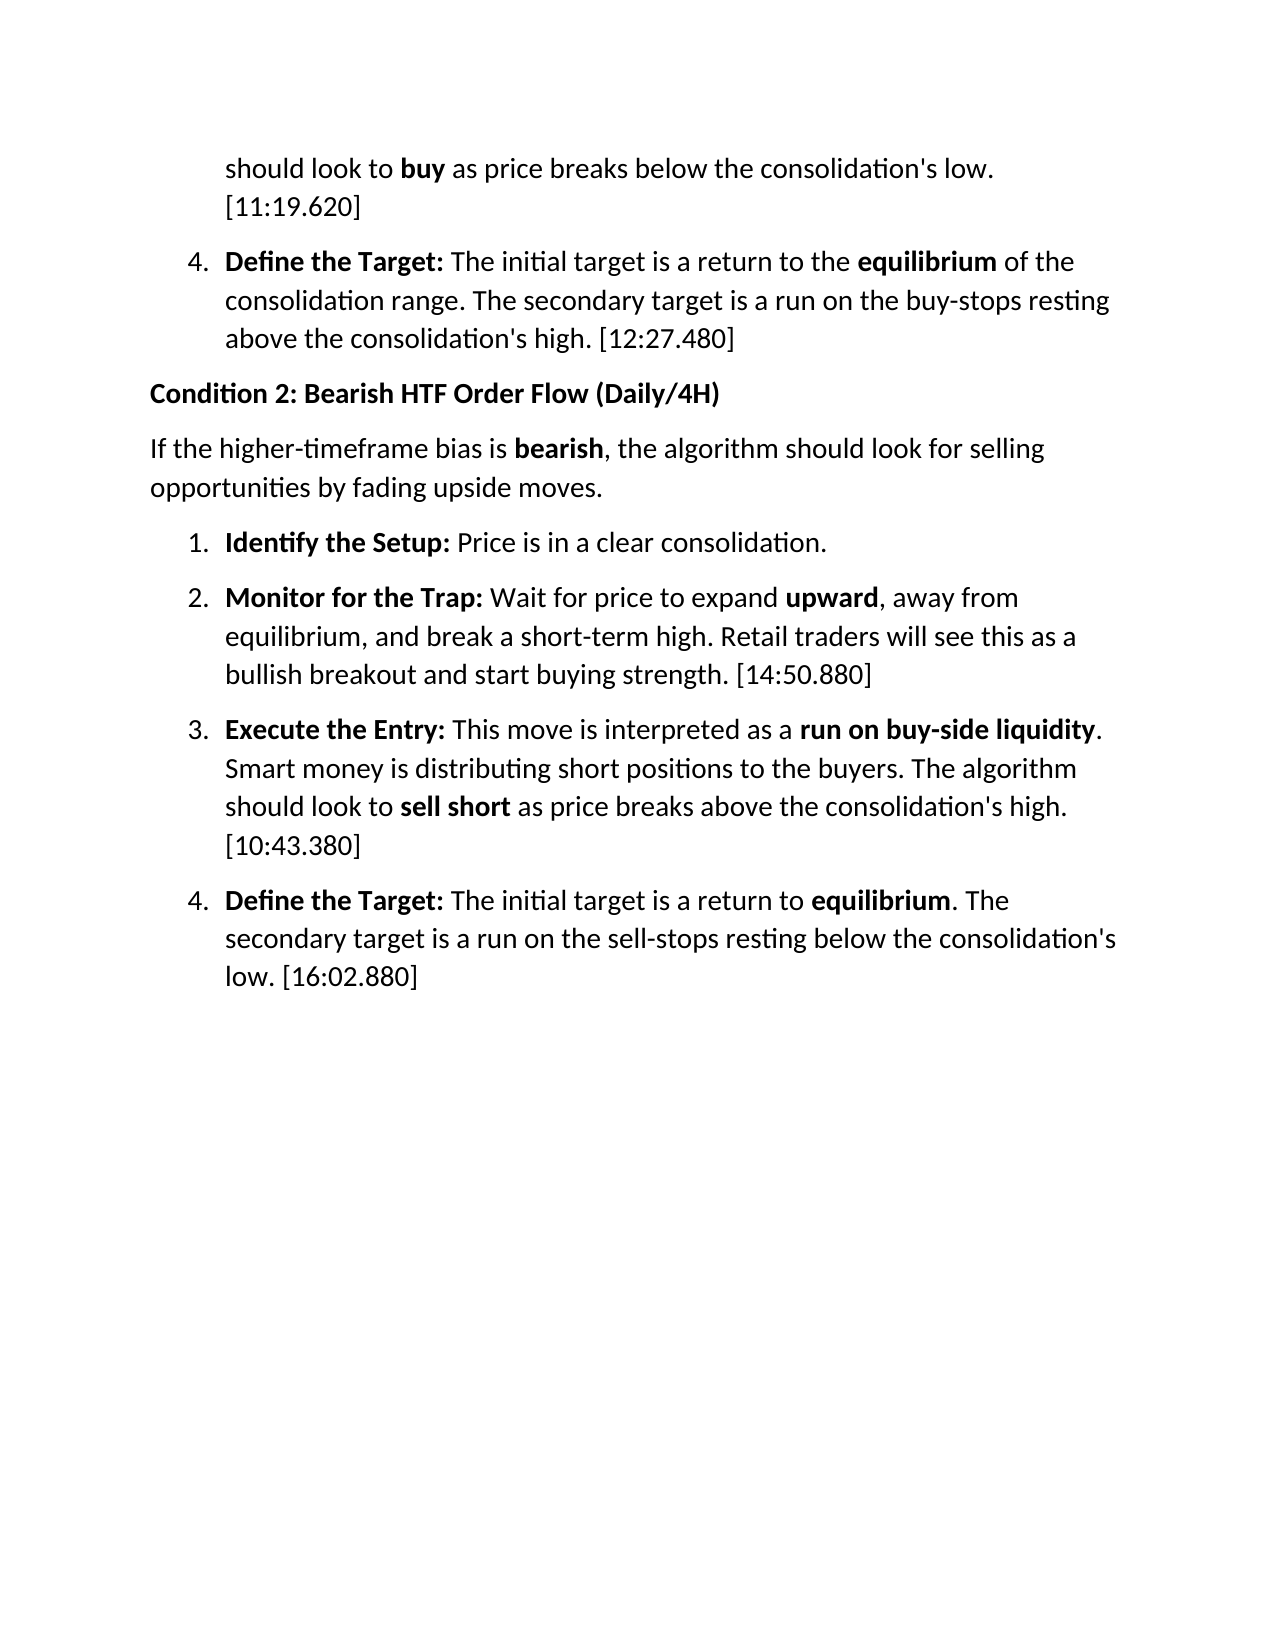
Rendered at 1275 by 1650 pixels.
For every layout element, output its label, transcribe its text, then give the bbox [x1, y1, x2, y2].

text If the higher-timeframe bias is bearish, the algorithm should look for selling opportunities by fading upside moves. [150, 431, 1125, 505]
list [187, 150, 1125, 224]
list Identify the Setup: Price is in a clear consolidation. [187, 524, 1125, 560]
list Define the Target: The initial target is a return to equilibrium. The secondary target is a run on the sell-stops resting below the consolidation's low. [16:02.880] [187, 882, 1125, 994]
text Condition 2: Bearish HTF Order Flow (Daily/4H) [150, 376, 1125, 411]
list Monitor for the Trap: Wait for price to expand upward, away from equilibrium, and break a short-term high. Retail traders will see this as a bullish breakout and start buying strength. [14:50.880] [187, 579, 1125, 692]
list Execute the Entry: This move is interpreted as a run on buy-side liquidity. Smart money is distributing short positions to the buyers. The algorithm should look to sell short as price breaks above the consolidation's high. [10:43.380] [187, 711, 1125, 862]
list Define the Target: The initial target is a return to the equilibrium of the consolidation range. The secondary target is a run on the buy-stops resting above the consolidation's high. [12:27.480] [187, 243, 1125, 356]
